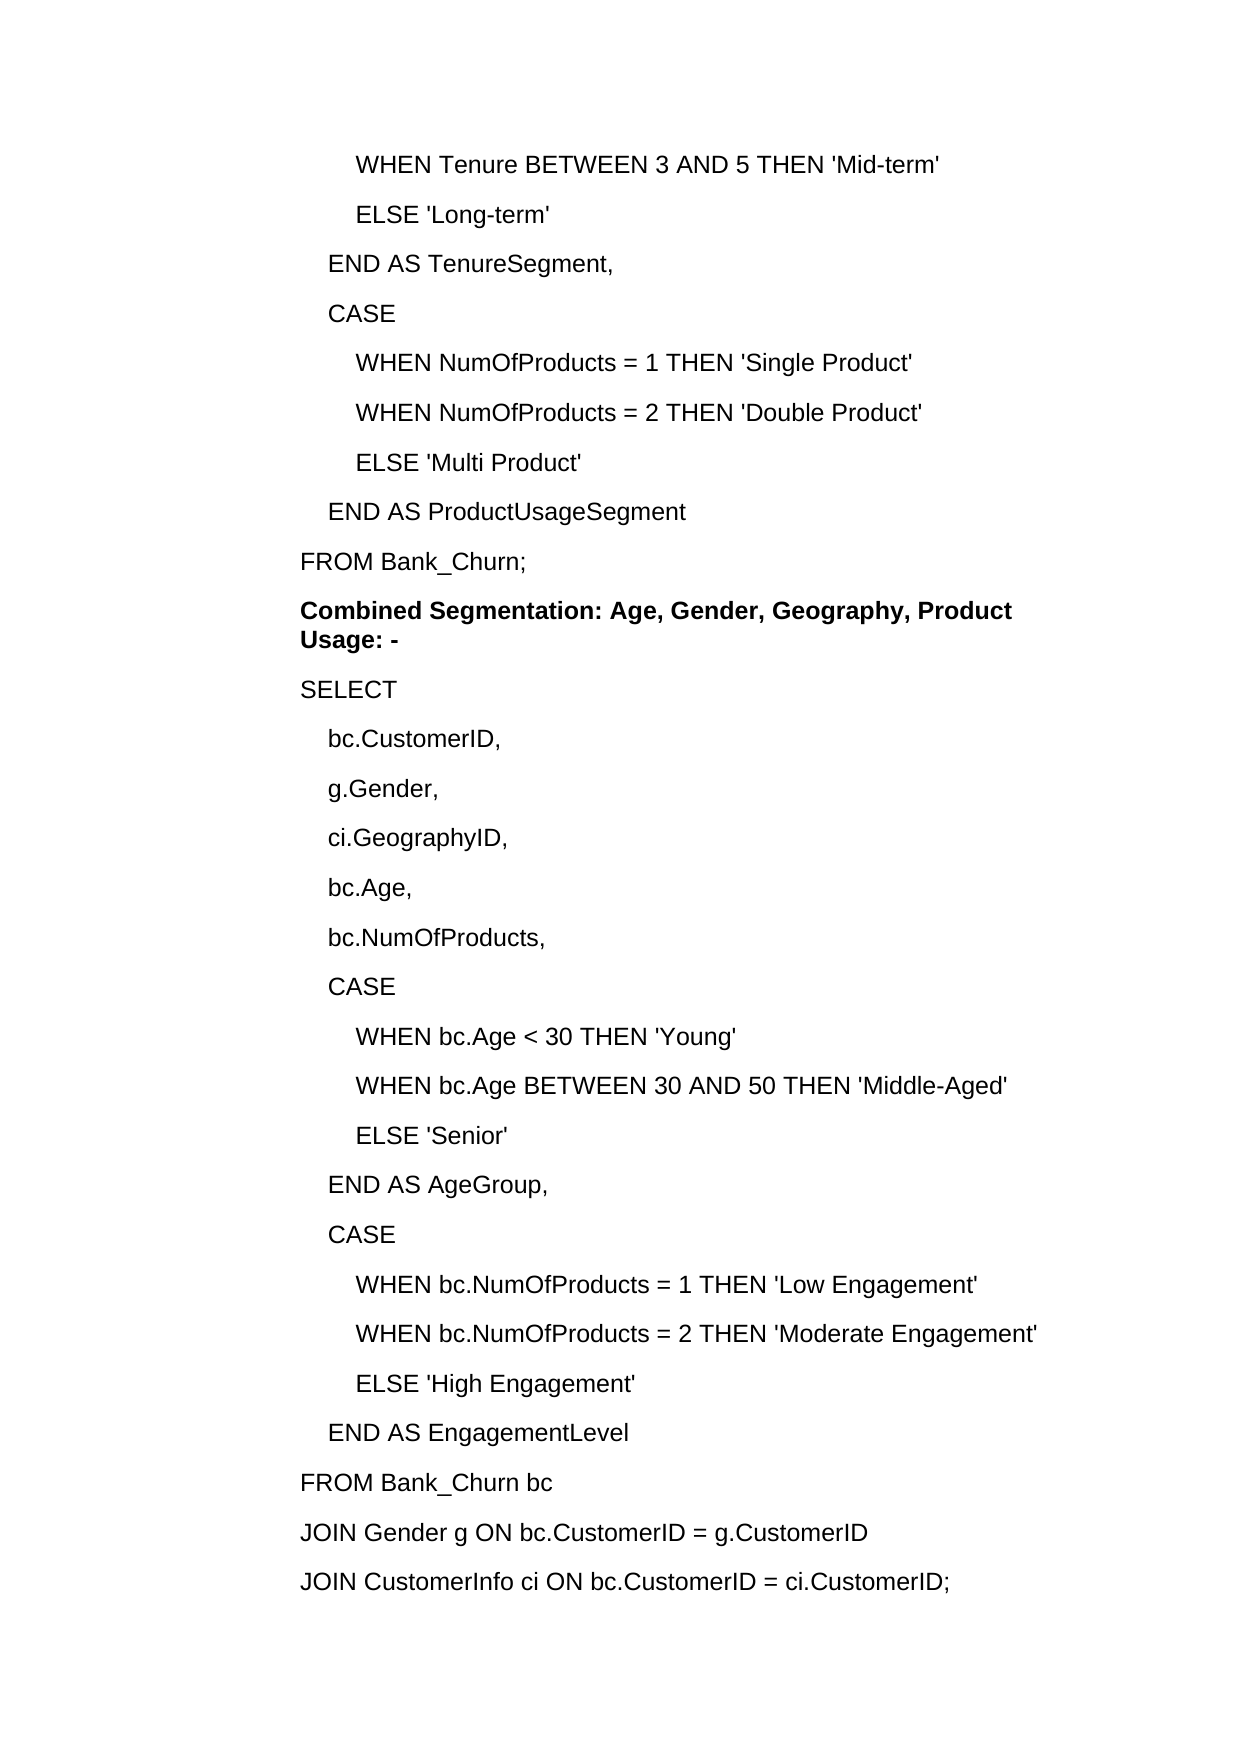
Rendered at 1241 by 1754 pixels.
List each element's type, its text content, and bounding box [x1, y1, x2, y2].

text WHEN bc.NumOfProducts = 1 THEN 'Low Engagement' [300, 1269, 1090, 1298]
text WHEN bc.Age BETWEEN 30 AND 50 THEN 'Middle-Aged' [300, 1071, 1090, 1100]
text ELSE 'High Engagement' [300, 1369, 1090, 1397]
text ci.GeographyID, [300, 823, 1090, 852]
text WHEN Tenure BETWEEN 3 AND 5 THEN 'Mid-term' [300, 150, 1090, 179]
text SELECT [300, 674, 1090, 703]
text WHEN NumOfProducts = 1 THEN 'Single Product' [300, 348, 1090, 377]
text CASE [300, 972, 1090, 1001]
text CASE [300, 1220, 1090, 1249]
text JOIN CustomerInfo ci ON bc.CustomerID = ci.CustomerID; [300, 1567, 1090, 1596]
text WHEN bc.Age < 30 THEN 'Young' [300, 1022, 1090, 1050]
text g.Gender, [300, 774, 1090, 802]
text WHEN NumOfProducts = 2 THEN 'Double Product' [300, 398, 1090, 427]
text FROM Bank_Churn bc [300, 1468, 1090, 1497]
text Combined Segmentation: Age, Gender, Geography, Product Usage: - [300, 596, 1090, 654]
text END AS ProductUsageSegment [300, 497, 1090, 526]
text WHEN bc.NumOfProducts = 2 THEN 'Moderate Engagement' [300, 1319, 1090, 1348]
text END AS TenureSegment, [300, 249, 1090, 278]
text bc.CustomerID, [300, 724, 1090, 753]
text CASE [300, 299, 1090, 327]
text JOIN Gender g ON bc.CustomerID = g.CustomerID [300, 1517, 1090, 1546]
text ELSE 'Multi Product' [300, 447, 1090, 476]
text ELSE 'Senior' [300, 1121, 1090, 1149]
text FROM Bank_Churn; [300, 547, 1090, 575]
text END AS AgeGroup, [300, 1170, 1090, 1199]
text END AS EngagementLevel [300, 1418, 1090, 1447]
text bc.NumOfProducts, [300, 922, 1090, 951]
text ELSE 'Long-term' [300, 199, 1090, 228]
text bc.Age, [300, 873, 1090, 902]
